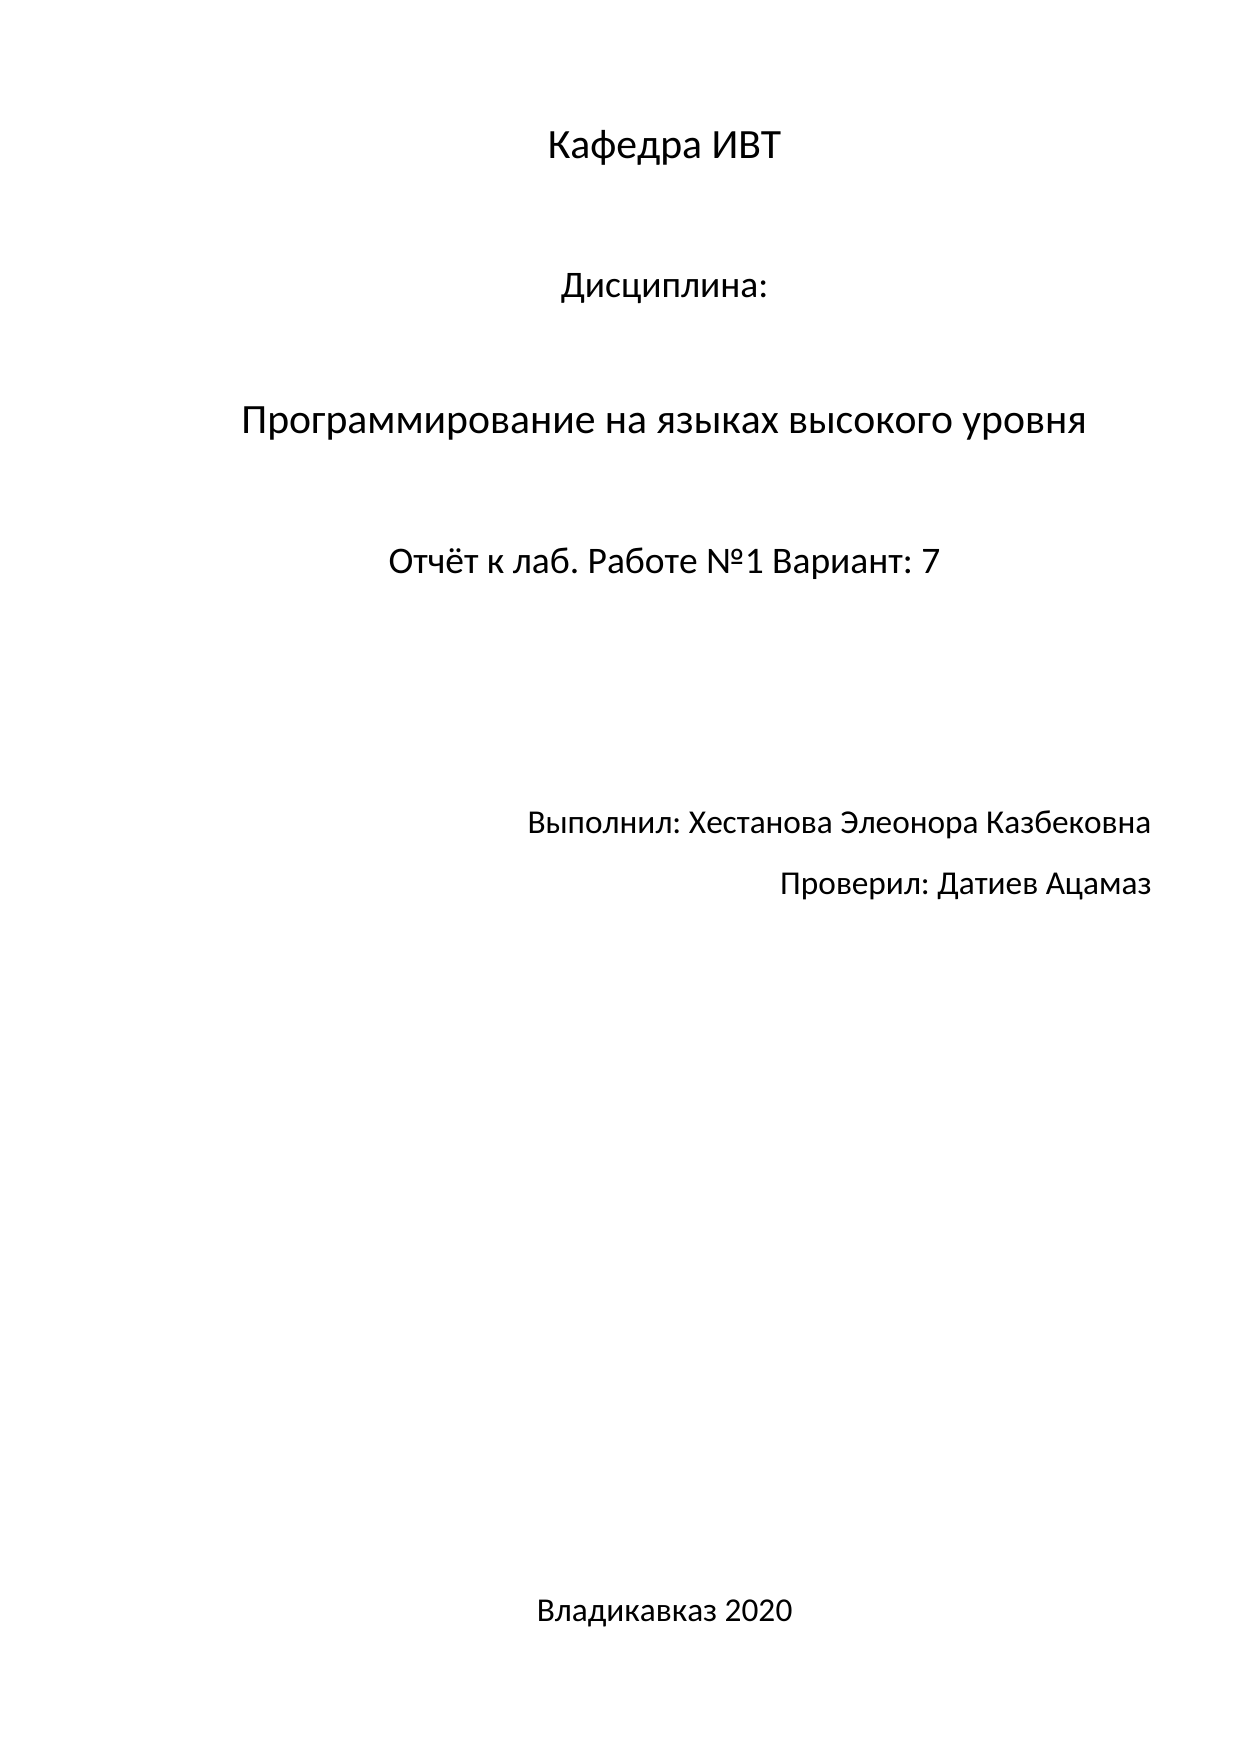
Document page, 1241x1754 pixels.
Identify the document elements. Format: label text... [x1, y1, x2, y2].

text Кафедра ИВТ [177, 118, 1152, 169]
text Дисциплина: [177, 261, 1152, 307]
text Отчёт к лаб. Работе №1 Вариант: 7 [177, 537, 1152, 582]
text Проверил: Датиев Ацамаз [177, 862, 1152, 903]
text Владикавказ 2020 [177, 1589, 1152, 1630]
text Выполнил: Хестанова Элеонора Казбековна [177, 801, 1152, 842]
text Программирование на языках высокого уровня [177, 393, 1152, 444]
